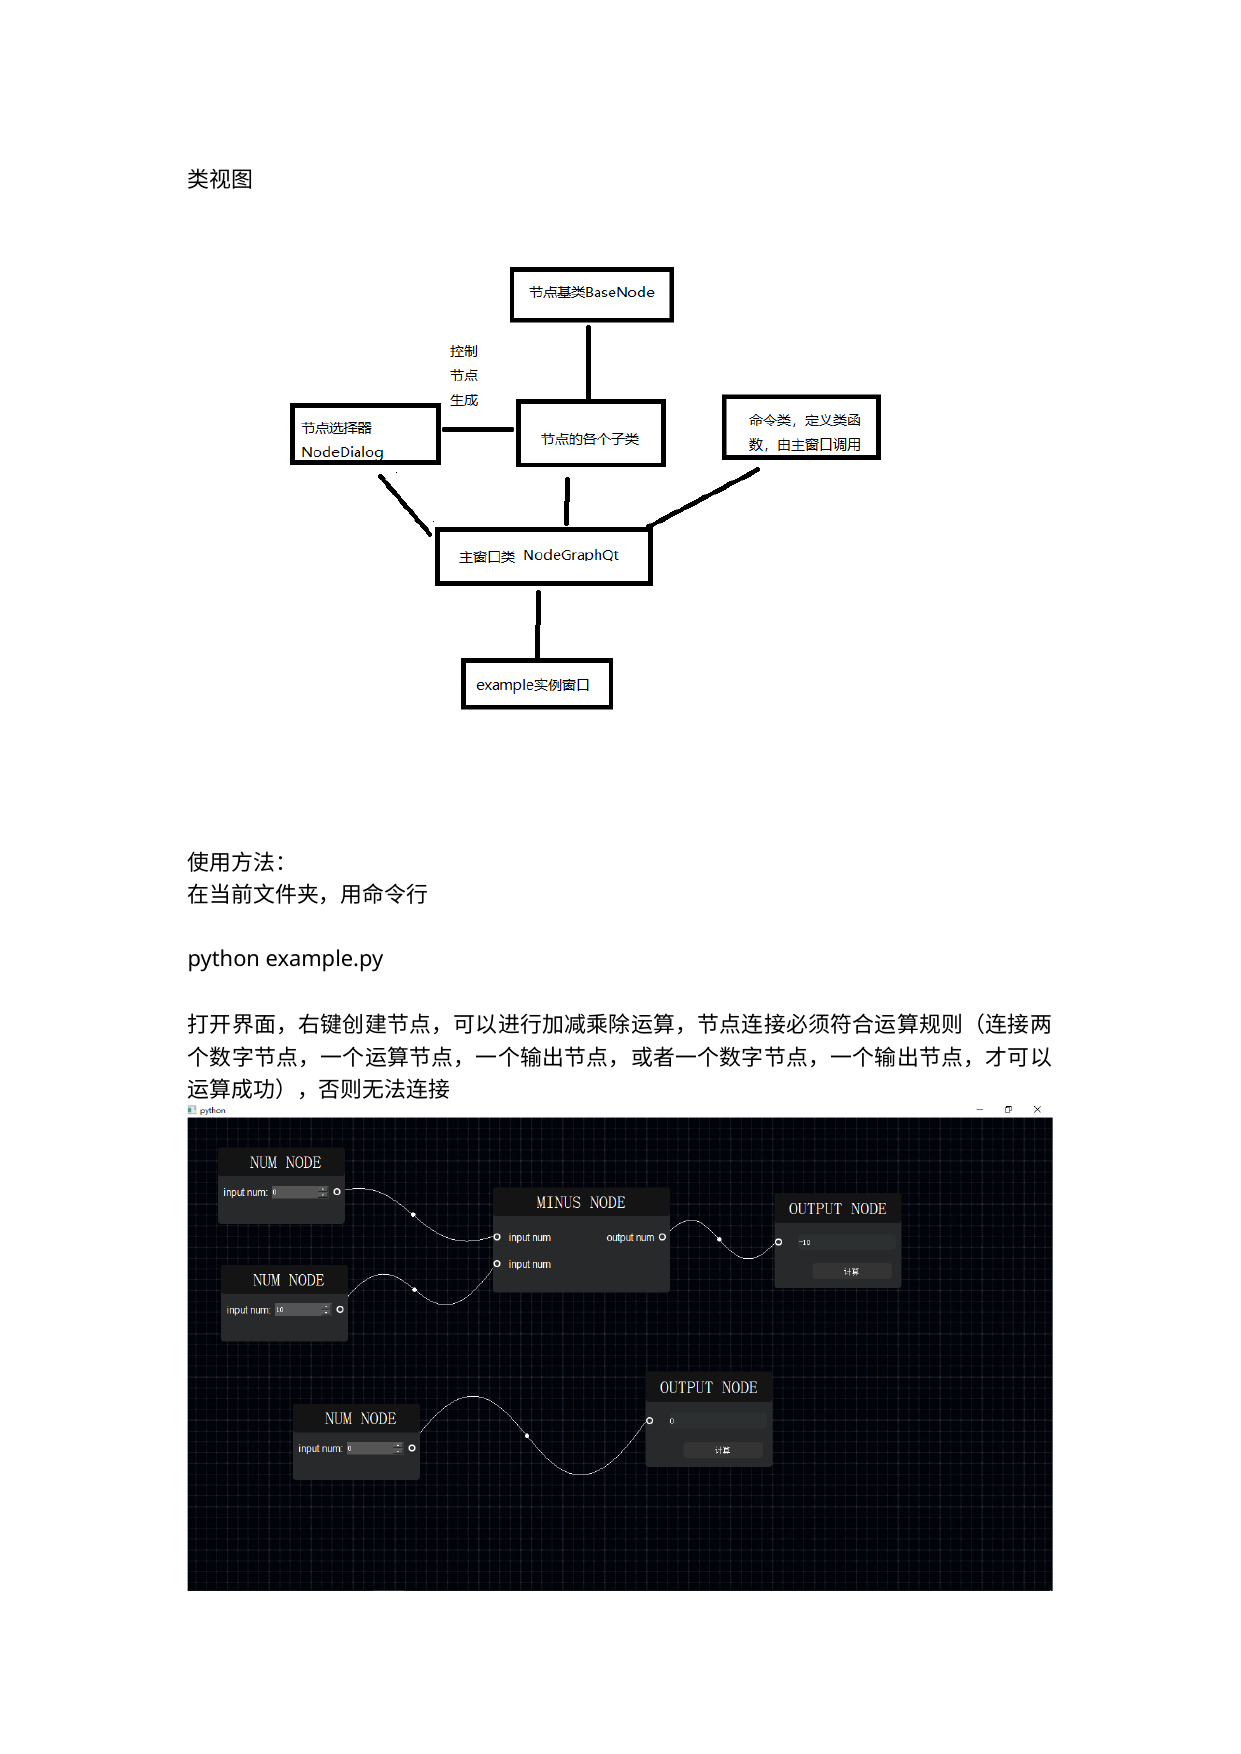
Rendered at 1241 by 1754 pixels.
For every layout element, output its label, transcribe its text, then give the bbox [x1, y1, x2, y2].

text 打开界面，右键创建节点，可以进行加减乘除运算，节点连接必须符合运算规则（连接两个数字节点，一个运算节点，一个输出节点，或者一个数字节点，一个输出节点，才可以运算成功），否则无法连接 [187, 1007, 1053, 1104]
text 类视图 [187, 162, 1053, 194]
text python example.py [187, 942, 1053, 974]
picture [187, 1104, 1053, 1591]
text 在当前文件夹，用命令行 [187, 877, 1053, 909]
picture [187, 194, 1053, 724]
text 使用方法： [187, 844, 1053, 877]
